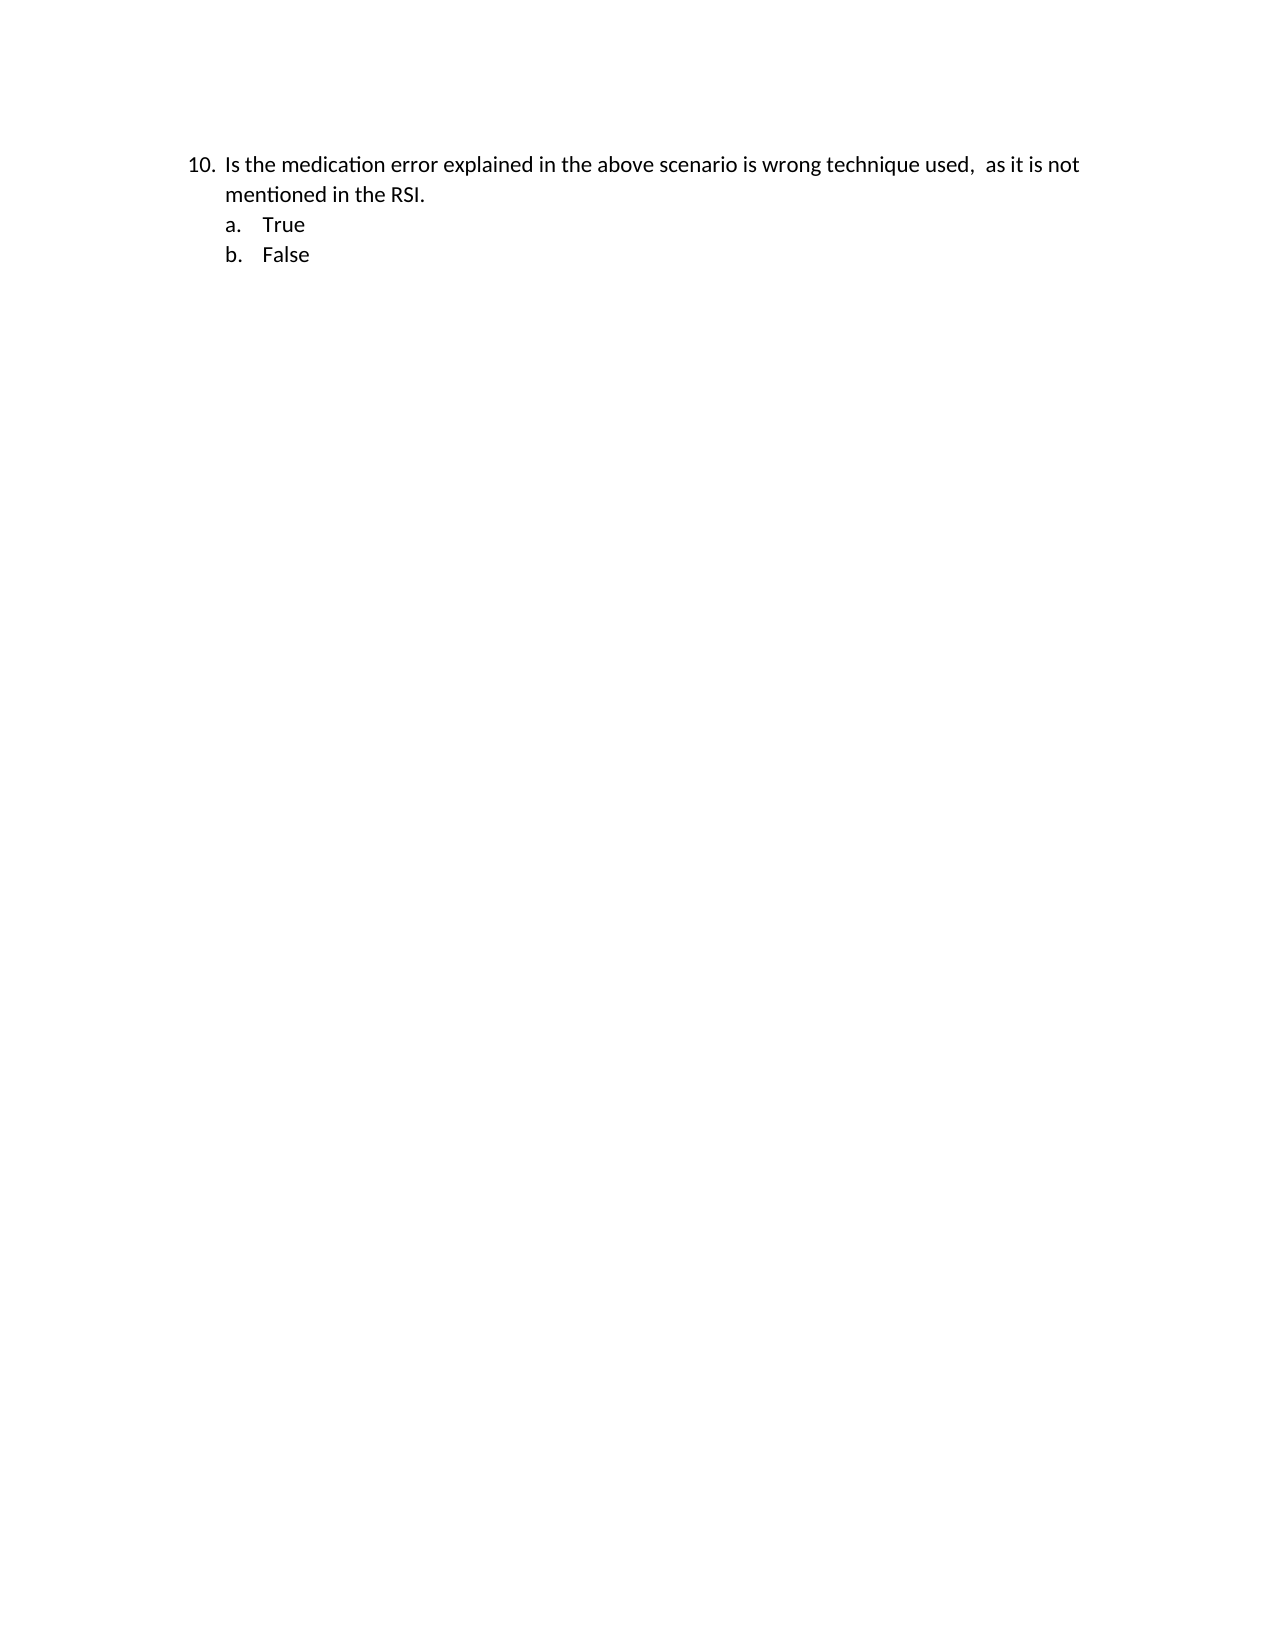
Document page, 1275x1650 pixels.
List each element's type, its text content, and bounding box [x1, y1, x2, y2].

list True [225, 210, 1125, 238]
list False [225, 241, 1125, 269]
list Is the medication error explained in the above scenario is wrong technique used, as it is not mentioned in the RSI. [187, 150, 1125, 208]
